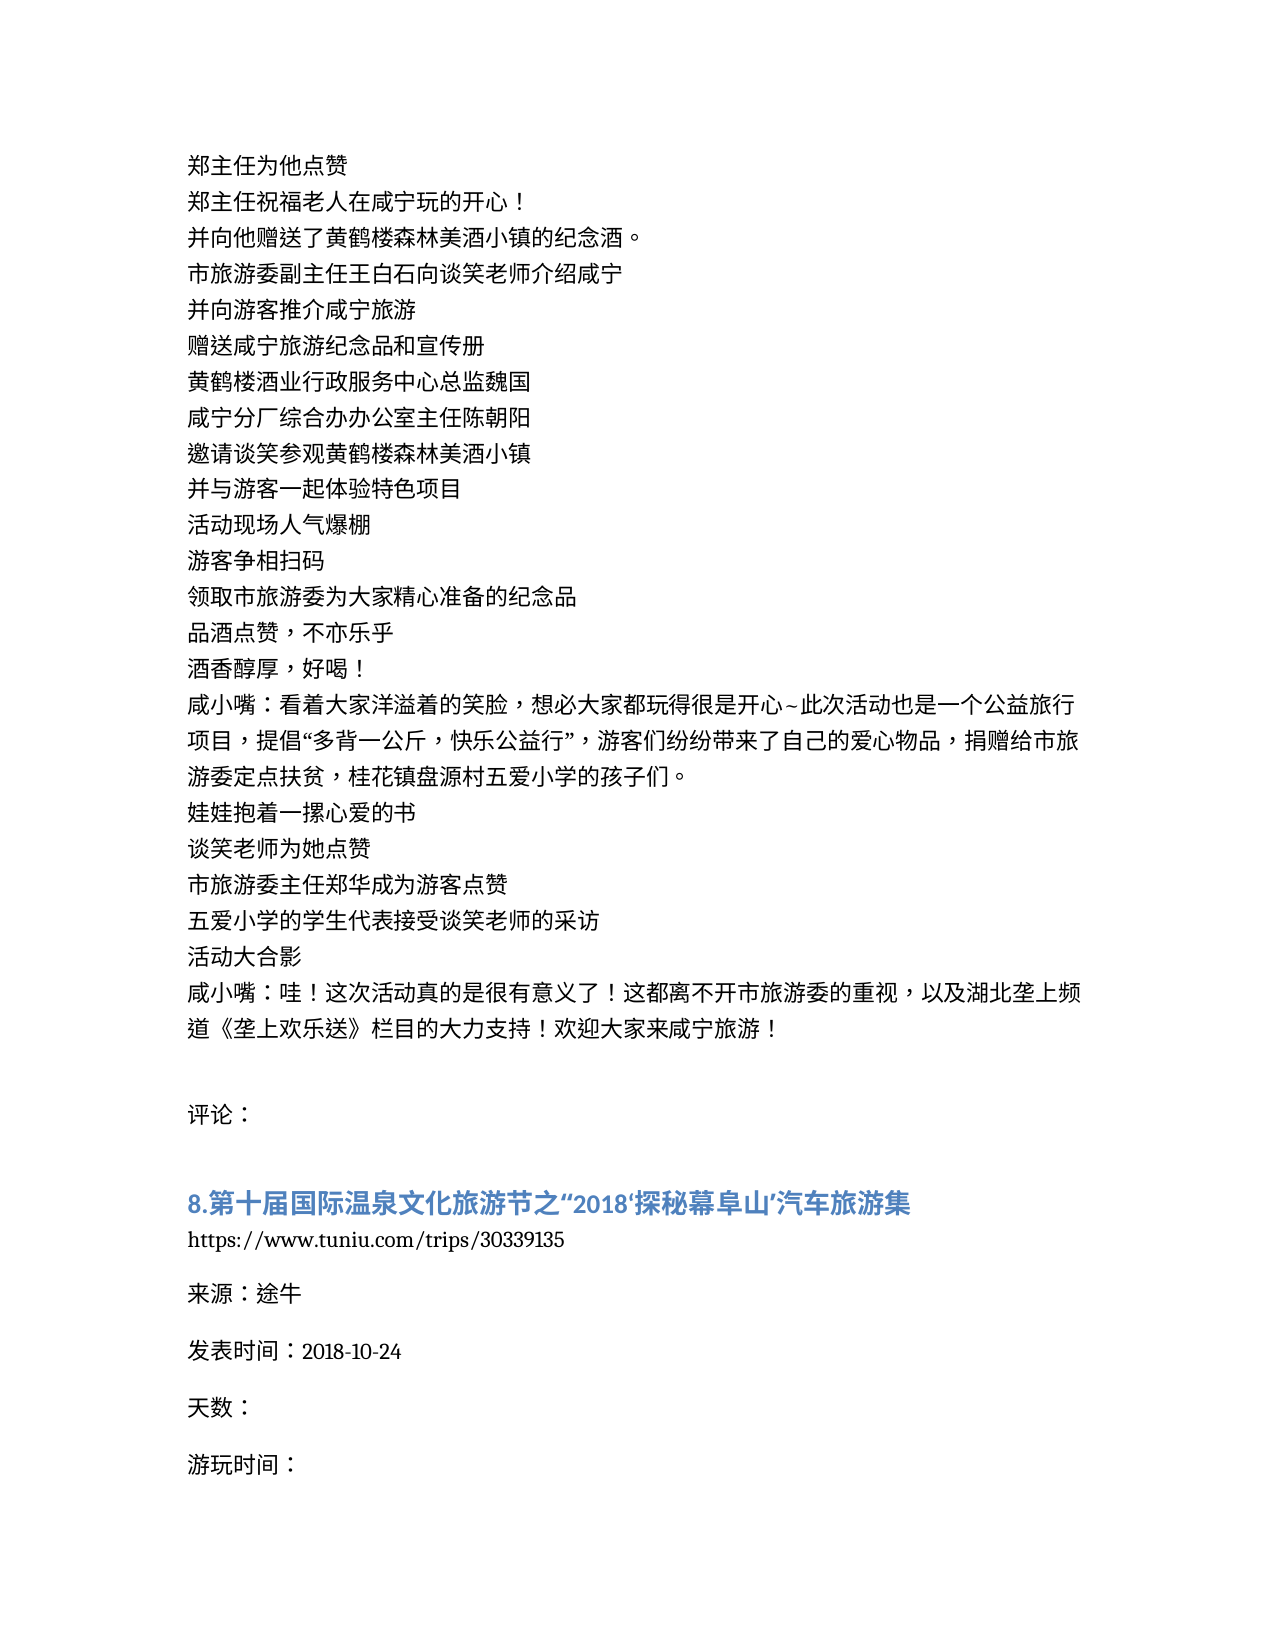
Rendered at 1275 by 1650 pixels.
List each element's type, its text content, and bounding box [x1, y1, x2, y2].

text 评论： [187, 1099, 1087, 1160]
text 发表时间：2018-10-24 [187, 1335, 1087, 1366]
text 来源：途牛 [187, 1278, 1087, 1309]
text 游玩时间： [187, 1448, 1087, 1480]
subtitle 8.第十届国际温泉文化旅游节之“2018‘探秘幕阜山’汽车旅游集 [187, 1185, 1087, 1222]
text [187, 150, 1087, 1074]
text 天数： [187, 1392, 1087, 1423]
text https://www.tuniu.com/trips/30339135 [187, 1227, 1087, 1253]
